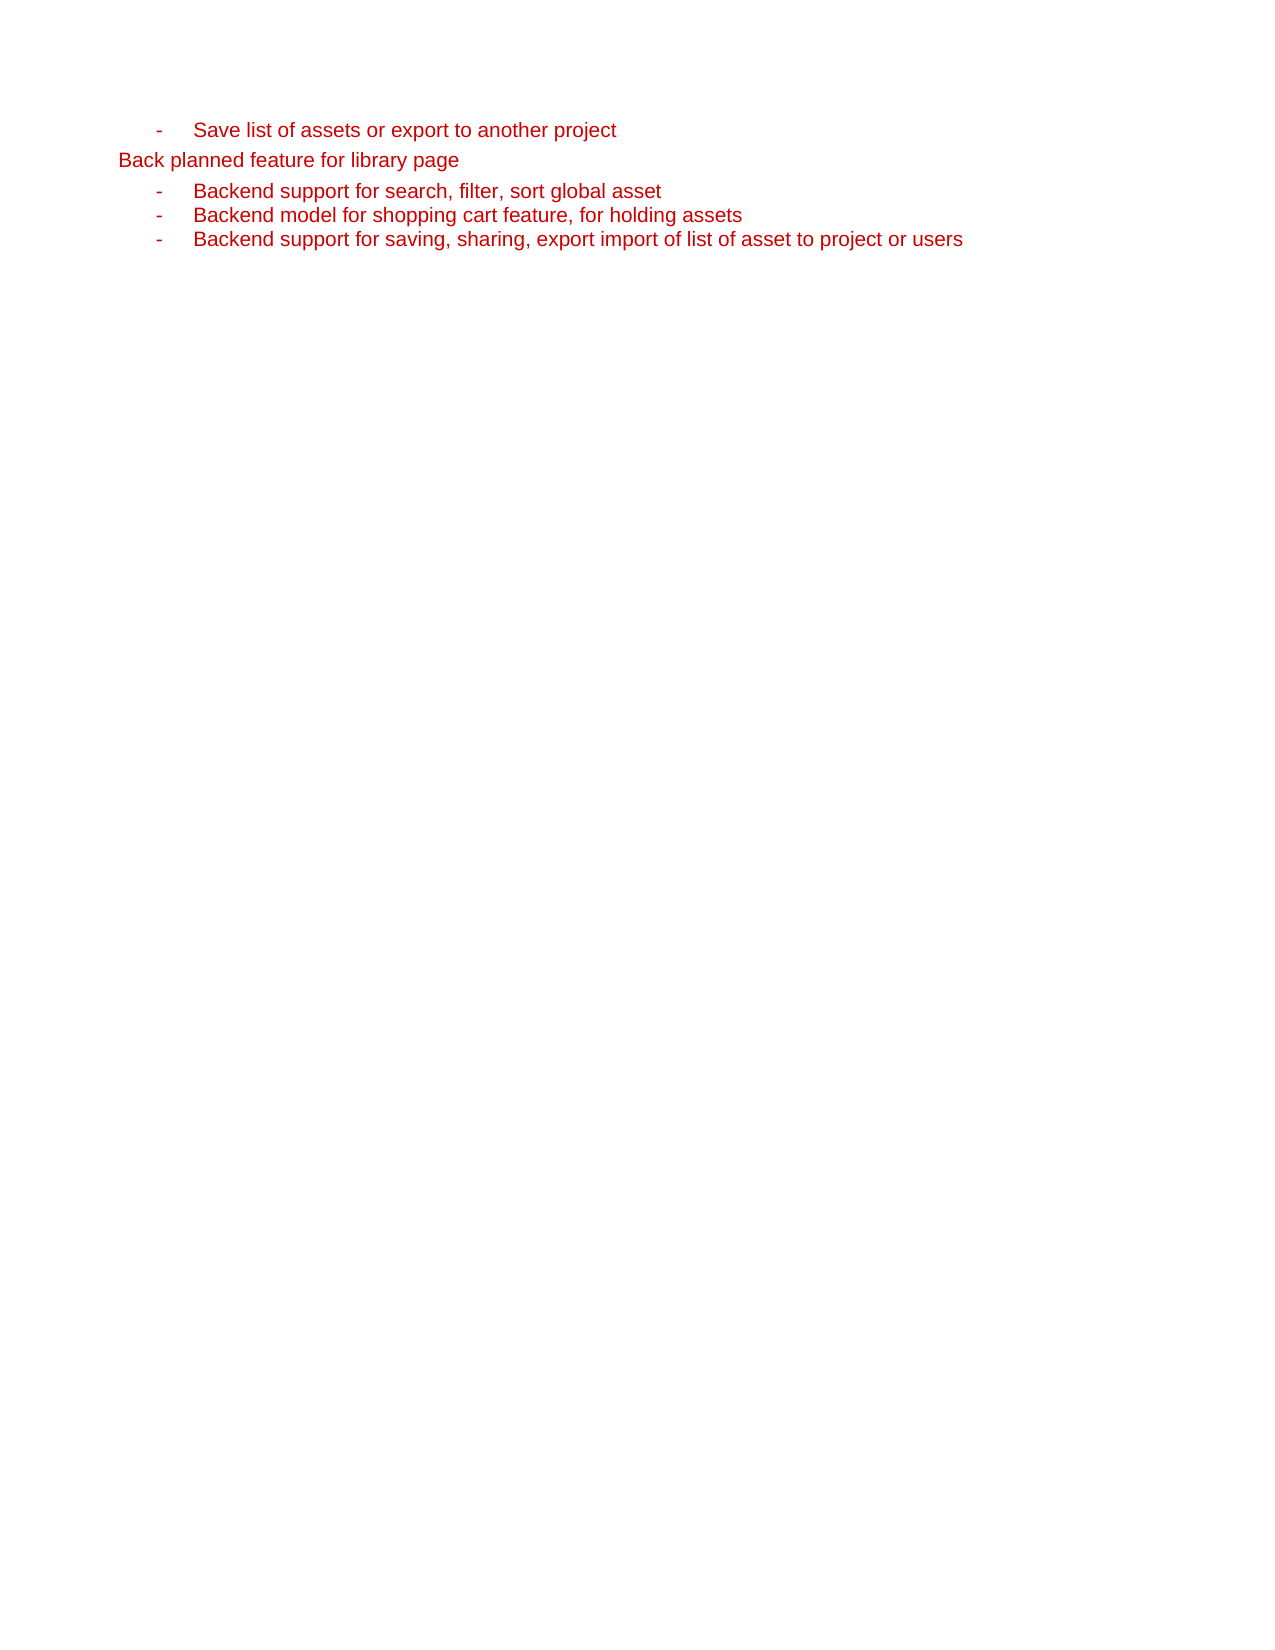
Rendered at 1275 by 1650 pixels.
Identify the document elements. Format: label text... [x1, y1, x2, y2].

list Save list of assets or export to another project [156, 118, 1157, 142]
text Back planned feature for library page [118, 148, 1157, 172]
list Backend support for saving, sharing, export import of list of asset to project or users [156, 226, 1157, 250]
list Backend model for shopping cart feature, for holding assets [156, 202, 1157, 226]
list Backend support for search, filter, sort global asset [156, 178, 1157, 202]
